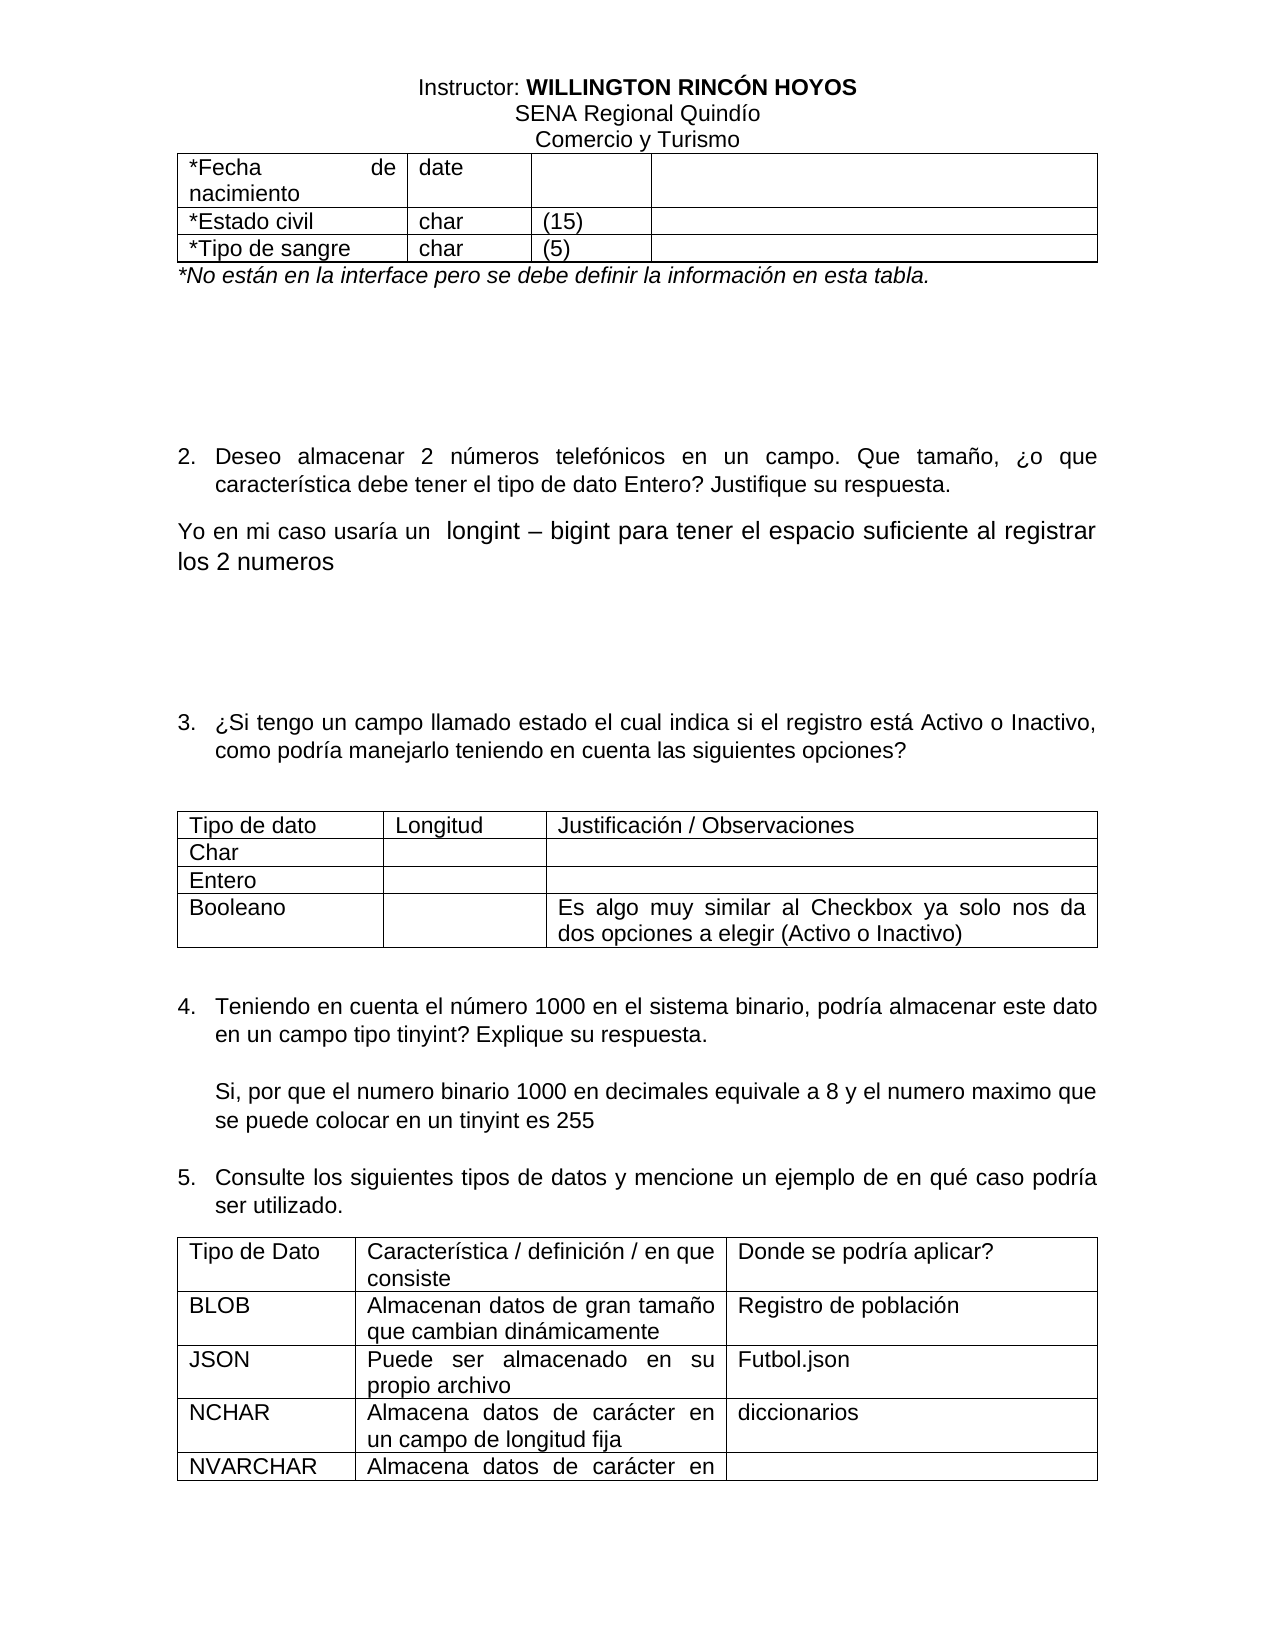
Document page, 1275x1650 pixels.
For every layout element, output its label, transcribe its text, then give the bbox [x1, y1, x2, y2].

table_cell Entero [178, 867, 383, 893]
table_cell [532, 154, 651, 207]
table_header Tipo de Dato [178, 1238, 355, 1291]
text Yo en mi caso usaría un longint – bigint para tener el espacio suficiente al registrar los 2 numeros [177, 516, 1098, 576]
table_cell (5) [532, 235, 651, 261]
table_cell (15) [532, 208, 651, 234]
list ¿Si tengo un campo llamado estado el cual indica si el registro está Activo o Inactivo, como podría manejarlo teniendo en cuenta las siguientes opciones? [177, 709, 1098, 764]
table_cell Booleano [178, 894, 383, 947]
table_cell [384, 894, 546, 947]
table_cell date [408, 154, 531, 207]
table_cell char [408, 235, 531, 261]
table_header Donde se podría aplicar? [727, 1238, 1097, 1291]
table_cell [652, 208, 1097, 234]
table_cell [547, 867, 1097, 893]
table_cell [356, 1453, 726, 1479]
table_header Característica / definición / en que consiste [356, 1238, 726, 1291]
table_cell Futbol.json [727, 1346, 1097, 1398]
table_cell Puede ser almacenado en su propio archivo [356, 1346, 726, 1398]
text *No están en la interface pero se debe definir la información en esta tabla. [177, 263, 1098, 289]
table_cell Char [178, 839, 383, 866]
table_header Tipo de dato [178, 812, 383, 838]
table_header Longitud [384, 812, 546, 838]
table_cell Es algo muy similar al Checkbox ya solo nos da dos opciones a elegir (Activo o Inactivo) [547, 894, 1097, 947]
table_cell [727, 1453, 1097, 1479]
table_cell diccionarios [727, 1399, 1097, 1452]
table_cell JSON [178, 1346, 355, 1398]
table_cell char [408, 208, 531, 234]
table_cell [652, 154, 1097, 207]
table_cell Registro de población [727, 1292, 1097, 1344]
table_cell NVARCHAR [178, 1453, 355, 1479]
table_cell [547, 839, 1097, 866]
table_cell *Estado civil [178, 208, 407, 234]
table_cell [384, 839, 546, 866]
list Consulte los siguientes tipos de datos y mencione un ejemplo de en qué caso podría ser utilizado. [177, 1163, 1098, 1218]
table_cell Almacena datos de carácter en un campo de longitud fija [356, 1399, 726, 1452]
table_cell NCHAR [178, 1399, 355, 1452]
table_cell BLOB [178, 1292, 355, 1344]
list Deseo almacenar 2 números telefónicos en un campo. Que tamaño, ¿o que característica debe tener el tipo de dato Entero? Justifique su respuesta. [177, 443, 1098, 498]
list Teniendo en cuenta el número 1000 en el sistema binario, podría almacenar este dato en un campo tipo tinyint? Explique su respuesta. [177, 993, 1098, 1048]
table_cell *Tipo de sangre [178, 235, 407, 261]
table_cell Almacenan datos de gran tamaño que cambian dinámicamente [356, 1292, 726, 1344]
list Si, por que el numero binario 1000 en decimales equivale a 8 y el numero maximo que se puede colocar en un tinyint es 255 [215, 1078, 1098, 1133]
table_header Justificación / Observaciones [547, 812, 1097, 838]
table_cell [384, 867, 546, 893]
table_cell *Fecha de nacimiento [178, 154, 407, 207]
table_cell [652, 235, 1097, 261]
